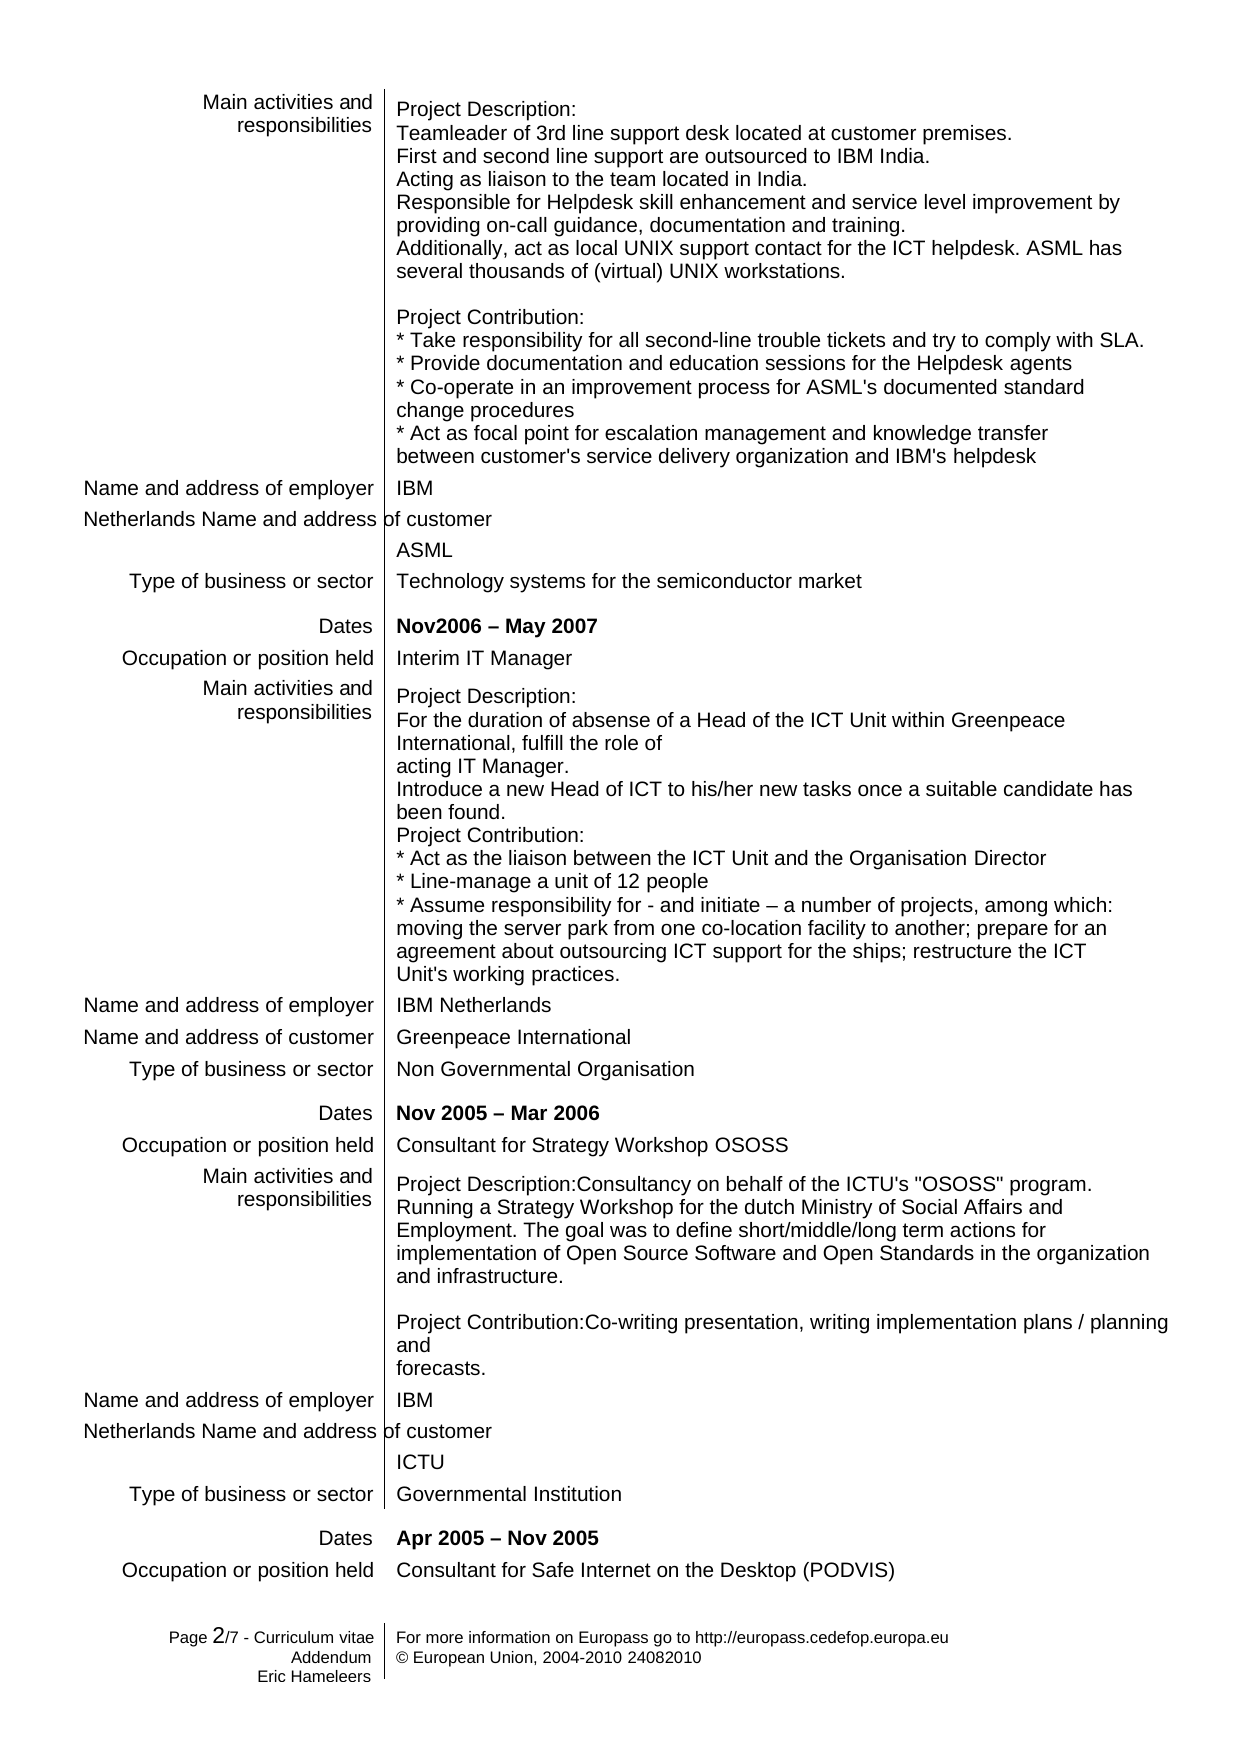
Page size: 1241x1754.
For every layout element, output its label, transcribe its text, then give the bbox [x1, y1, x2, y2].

text Main activities and responsibilities [202, 677, 374, 723]
text acting IT Manager. [396, 755, 1180, 778]
text Dates Apr 2005 – Nov 2005 [318, 1526, 1180, 1550]
text Project Description:Consultancy on behalf of the ICTU's "OSOSS" program. Running a Strategy Workshop for the dutch Ministry of Social Affairs and Employment. The goal was to define short/middle/long term actions for implementation of Open Source Software and Open Standards in the organization and infrastructure. [396, 1173, 1153, 1288]
list Take responsibility for all second-line trouble tickets and try to comply with SLA. [396, 329, 1180, 352]
list Line-manage a unit of 12 people [396, 870, 1180, 893]
text Project Description: [396, 685, 1180, 709]
text Acting as liaison to the team located in India. [396, 168, 1180, 191]
text For the duration of absense of a Head of the ICT Unit within Greenpeace International, fulfill the role of [396, 709, 1180, 755]
text Project Contribution: [396, 824, 1180, 847]
text Teamleader of 3rd line support desk located at customer premises. First and second line support are outsourced to IBM India. [396, 122, 1051, 168]
text Introduce a new Head of ICT to his/her new tasks once a suitable candidate has been found. [396, 778, 1153, 824]
text Dates Nov 2005 – Mar 2006 [71, 1101, 847, 1125]
text Type of business or sector Non Governmental Organisation [129, 1056, 1180, 1080]
text Occupation or position held Consultant for Safe Internet on the Desktop (PODVIS) [122, 1558, 1180, 1582]
text Occupation or position held Interim IT Manager [122, 646, 1180, 669]
text Main activities and responsibilities [202, 91, 374, 137]
text Project Description: [396, 98, 1180, 122]
text Dates Nov2006 – May 2007 [318, 614, 1180, 638]
text Name and address of employer IBM Netherlands [83, 993, 1180, 1017]
text Type of business or sector Governmental Institution [129, 1482, 1180, 1506]
text Main activities and responsibilities [202, 1165, 374, 1211]
list Assume responsibility for - and initiate – a number of projects, among which: moving the server park from one co-location facility to another; prepare for an agreement about outsourcing ICT support for the ships; restructure the ICT Unit's working practices. [396, 894, 1140, 986]
text Occupation or position held Consultant for Strategy Workshop OSOSS [122, 1133, 1180, 1157]
text Name and address of employer IBM Netherlands Name and address of customer ASML [83, 475, 551, 562]
text Additionally, act as local UNIX support contact for the ICT helpdesk. ASML has several thousands of (virtual) UNIX workstations. [396, 237, 1180, 283]
list Act as the liaison between the ICT Unit and the Organisation Director [396, 847, 1180, 870]
text Responsible for Helpdesk skill enhancement and service level improvement by providing on-call guidance, documentation and training. [396, 191, 1180, 237]
list Provide documentation and education sessions for the Helpdesk agents [396, 352, 1180, 376]
text Type of business or sector Technology systems for the semiconductor market [129, 569, 1180, 593]
text Project Contribution:Co-writing presentation, writing implementation plans / planning and [396, 1311, 1172, 1357]
text Name and address of employer IBM Netherlands Name and address of customer ICTU [83, 1388, 551, 1474]
text Name and address of customer Greenpeace International [83, 1025, 1180, 1049]
list Co-operate in an improvement process for ASML's documented standard change procedures [396, 376, 1155, 422]
text Project Contribution: [396, 305, 1180, 329]
list Act as focal point for escalation management and knowledge transfer between customer's service delivery organization and IBM's helpdesk [396, 422, 1128, 468]
text forecasts. [396, 1357, 1180, 1380]
